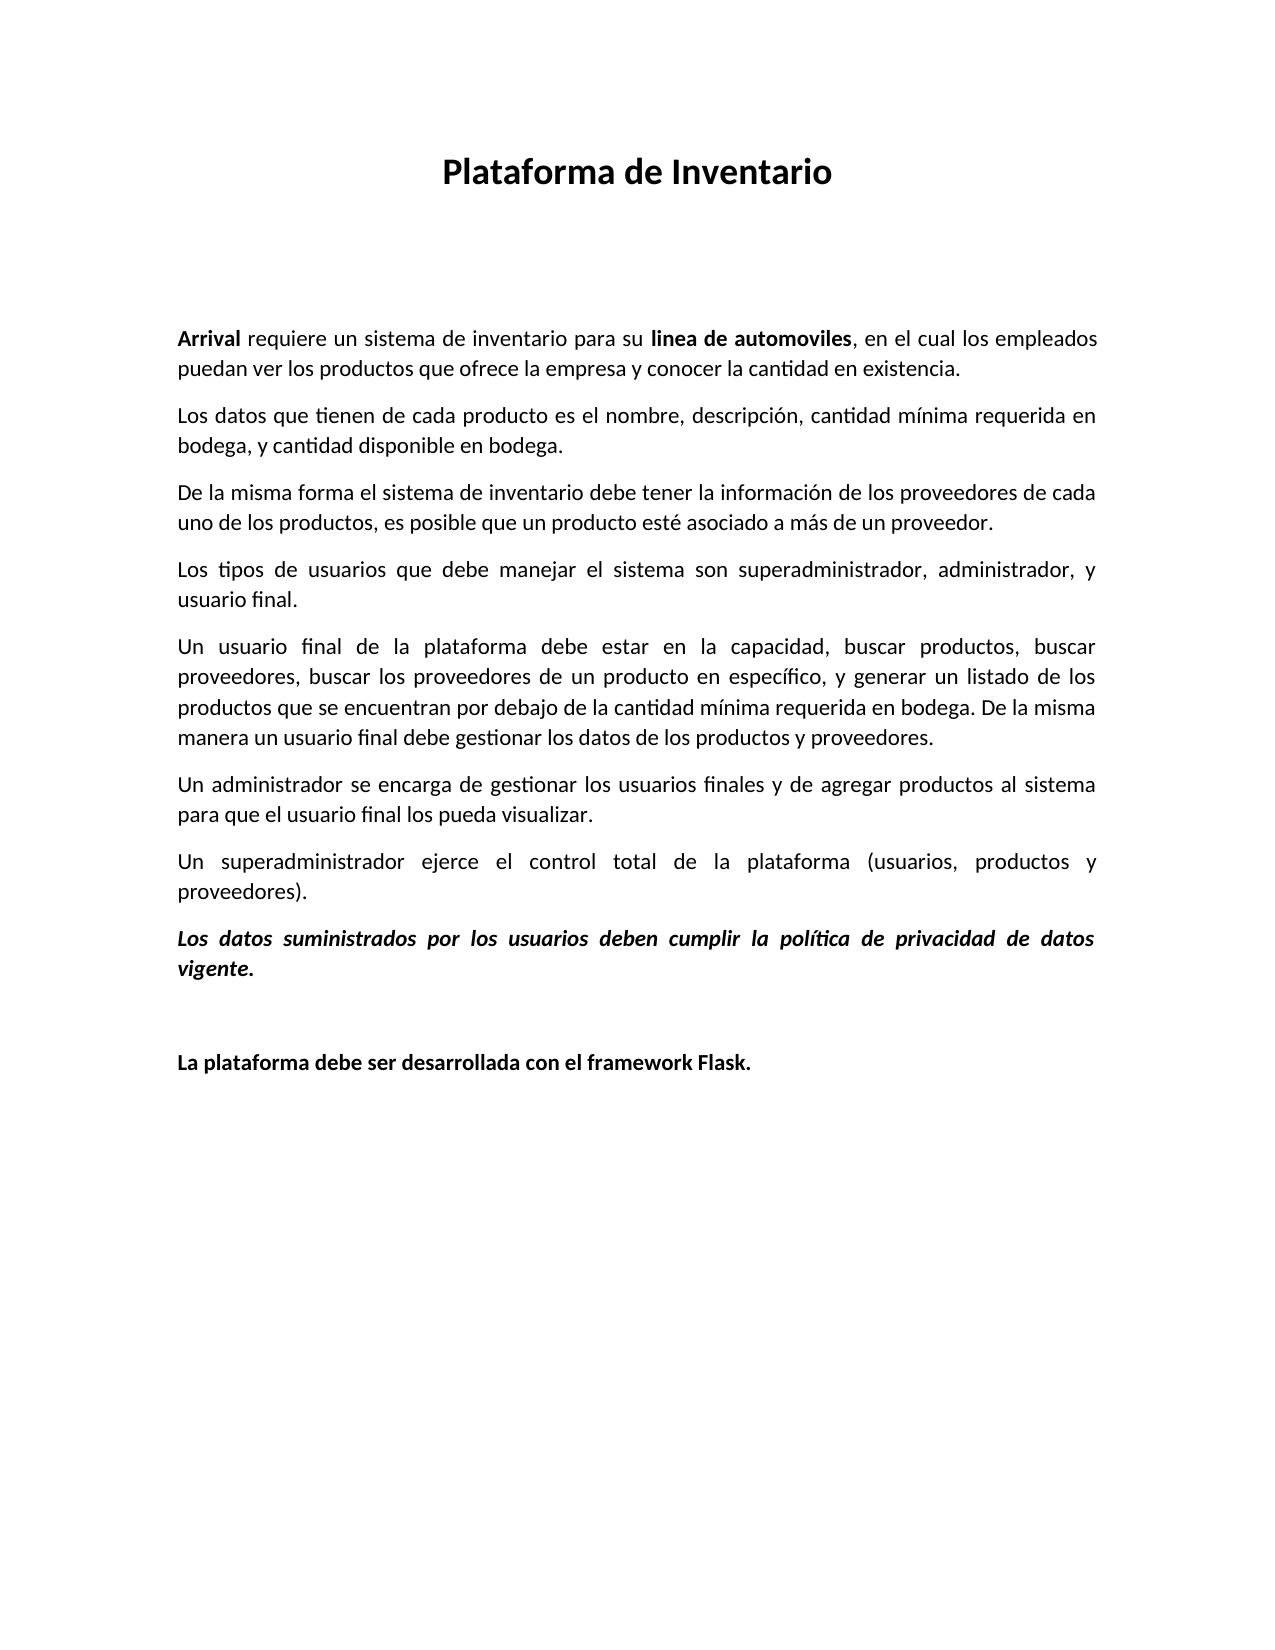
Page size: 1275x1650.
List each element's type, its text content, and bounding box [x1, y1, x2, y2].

text Plataforma de Inventario [177, 148, 1098, 193]
text Los tipos de usuarios que debe manejar el sistema son superadministrador, administrador, y usuario final. [177, 555, 1098, 613]
text Arrival requiere un sistema de inventario para su linea de automoviles, en el cual los empleados puedan ver los productos que ofrece la empresa y conocer la cantidad en existencia. [177, 324, 1098, 382]
text De la misma forma el sistema de inventario debe tener la información de los proveedores de cada uno de los productos, es posible que un producto esté asociado a más de un proveedor. [177, 478, 1098, 536]
text Un usuario final de la plataforma debe estar en la capacidad, buscar productos, buscar proveedores, buscar los proveedores de un producto en específico, y generar un listado de los productos que se encuentran por debajo de la cantidad mínima requerida en bodega. De la misma manera un usuario final debe gestionar los datos de los productos y proveedores. [177, 632, 1098, 751]
text Un superadministrador ejerce el control total de la plataforma (usuarios, productos y proveedores). [177, 847, 1098, 905]
text Los datos que tienen de cada producto es el nombre, descripción, cantidad mínima requerida en bodega, y cantidad disponible en bodega. [177, 401, 1098, 459]
text La plataforma debe ser desarrollada con el framework Flask. [177, 1048, 1098, 1076]
text Los datos suministrados por los usuarios deben cumplir la política de privacidad de datos vigente. [177, 924, 1098, 982]
text Un administrador se encarga de gestionar los usuarios finales y de agregar productos al sistema para que el usuario final los pueda visualizar. [177, 770, 1098, 828]
